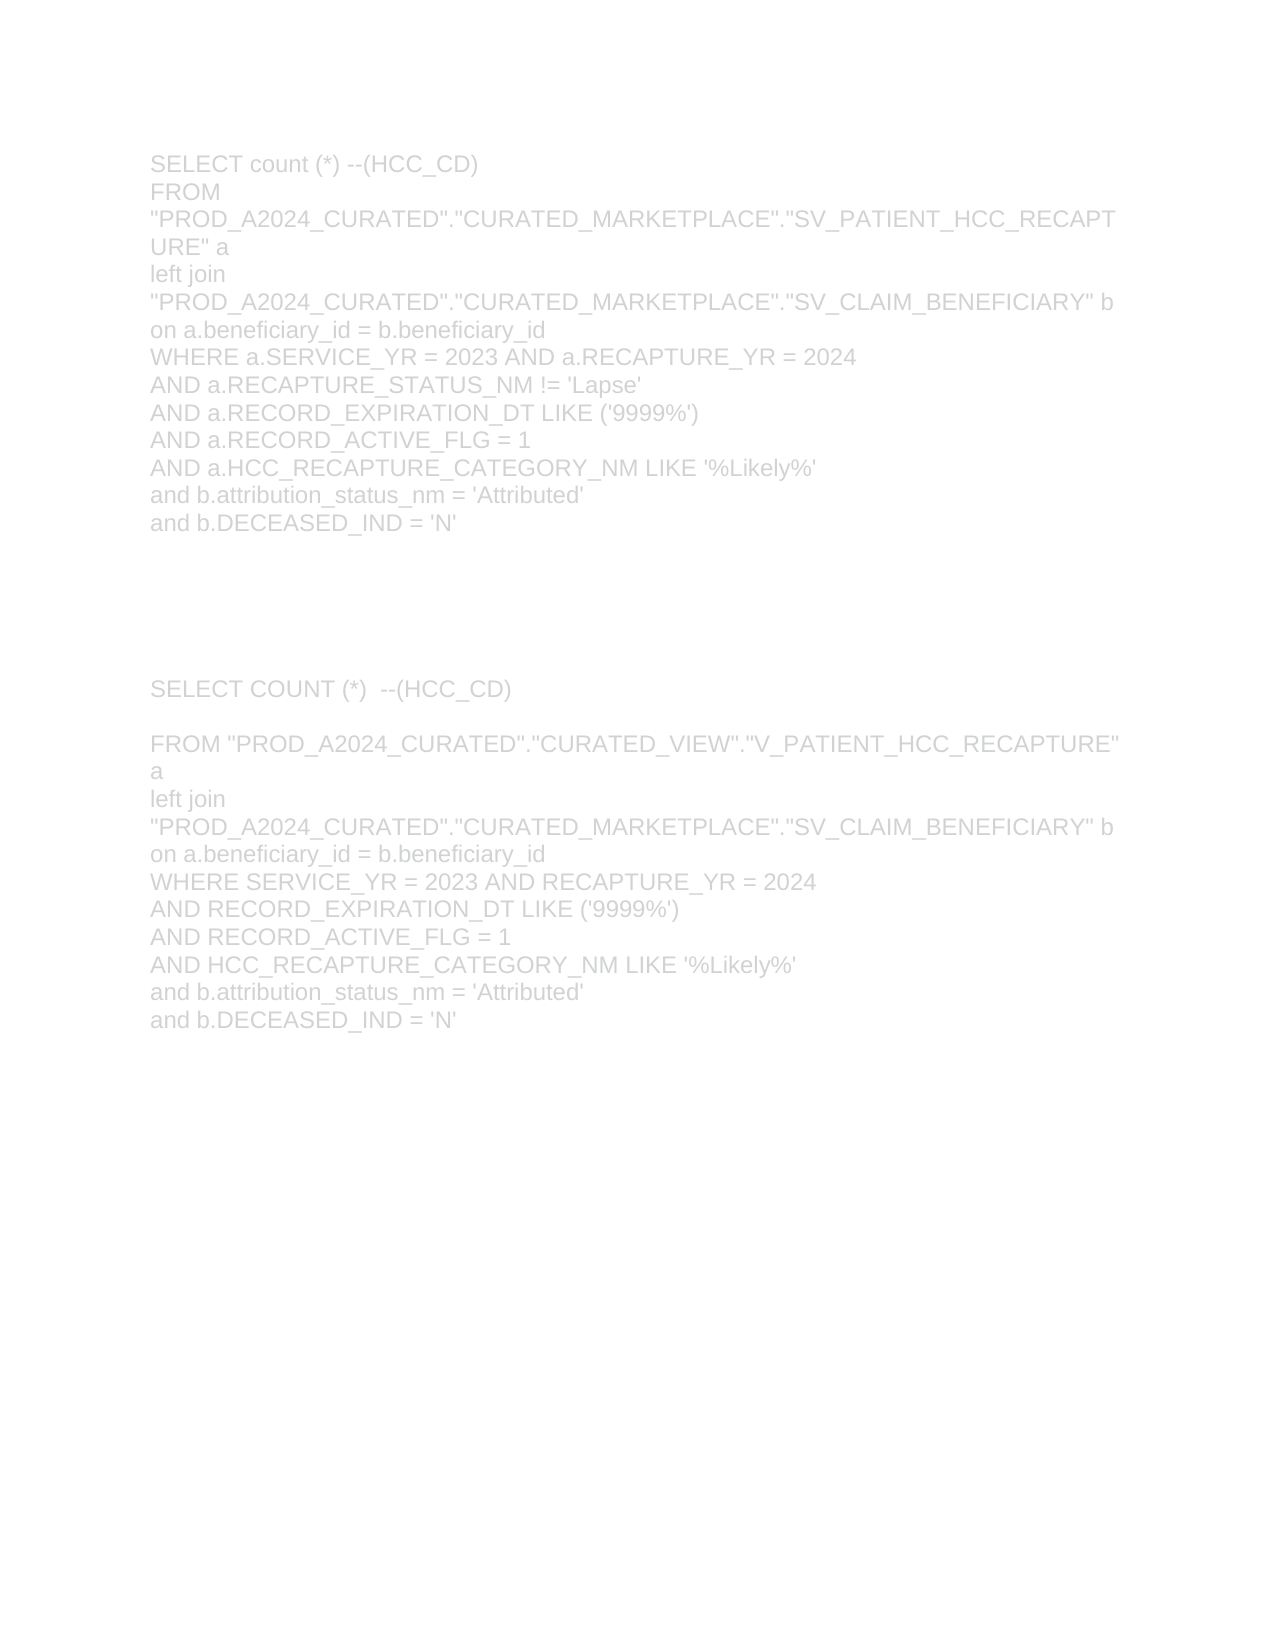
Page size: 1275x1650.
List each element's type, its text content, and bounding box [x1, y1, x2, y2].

text AND HCC_RECAPTURE_CATEGORY_NM LIKE '%Likely%' [150, 951, 1125, 978]
text and b.attribution_status_nm = 'Attributed' [150, 978, 1125, 1006]
text and b.DECEASED_IND = 'N' [150, 509, 1125, 536]
text on a.beneficiary_id = b.beneficiary_id [150, 316, 1125, 343]
text left join "PROD_A2024_CURATED"."CURATED_MARKETPLACE"."SV_CLAIM_BENEFICIARY" b [150, 260, 1125, 316]
text and b.attribution_status_nm = 'Attributed' [150, 481, 1125, 509]
text WHERE SERVICE_YR = 2023 AND RECAPTURE_YR = 2024 [150, 868, 1125, 895]
text AND a.HCC_RECAPTURE_CATEGORY_NM LIKE '%Likely%' [150, 454, 1125, 481]
text WHERE a.SERVICE_YR = 2023 AND a.RECAPTURE_YR = 2024 [150, 343, 1125, 371]
text AND a.RECORD_ACTIVE_FLG = 1 [150, 426, 1125, 454]
text SELECT COUNT (*) --(HCC_CD) [150, 674, 1125, 702]
text AND a.RECORD_EXPIRATION_DT LIKE ('9999%') [150, 398, 1125, 426]
text FROM "PROD_A2024_CURATED"."CURATED_MARKETPLACE"."SV_PATIENT_HCC_RECAPTURE" a [150, 178, 1125, 260]
text SELECT count (*) --(HCC_CD) [150, 150, 1125, 178]
text and b.DECEASED_IND = 'N' [150, 1006, 1125, 1033]
text AND RECORD_ACTIVE_FLG = 1 [150, 923, 1125, 951]
text AND a.RECAPTURE_STATUS_NM != 'Lapse' [150, 371, 1125, 398]
text FROM "PROD_A2024_CURATED"."CURATED_VIEW"."V_PATIENT_HCC_RECAPTURE" a [150, 730, 1125, 785]
text AND RECORD_EXPIRATION_DT LIKE ('9999%') [150, 895, 1125, 923]
text left join "PROD_A2024_CURATED"."CURATED_MARKETPLACE"."SV_CLAIM_BENEFICIARY" b [150, 785, 1125, 840]
text on a.beneficiary_id = b.beneficiary_id [150, 840, 1125, 868]
